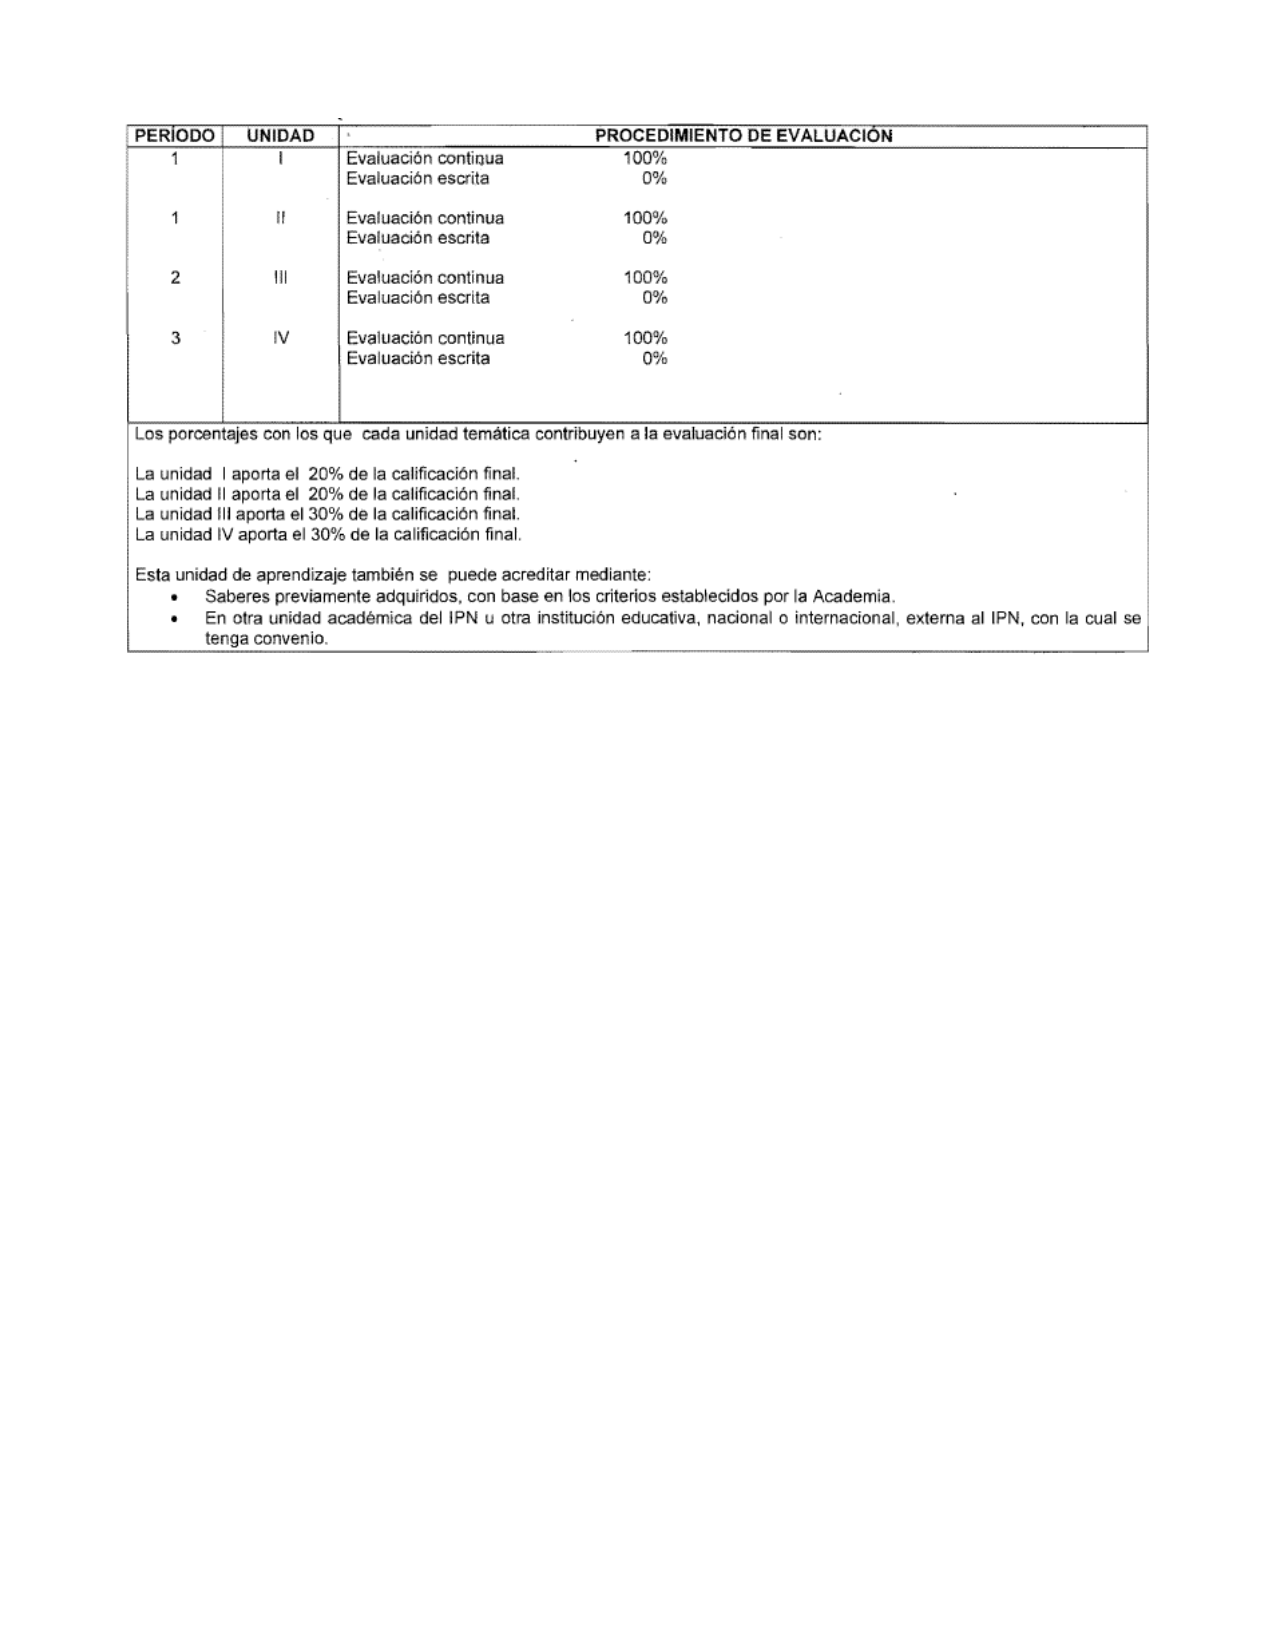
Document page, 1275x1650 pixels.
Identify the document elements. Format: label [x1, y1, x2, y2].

picture [118, 118, 1157, 661]
